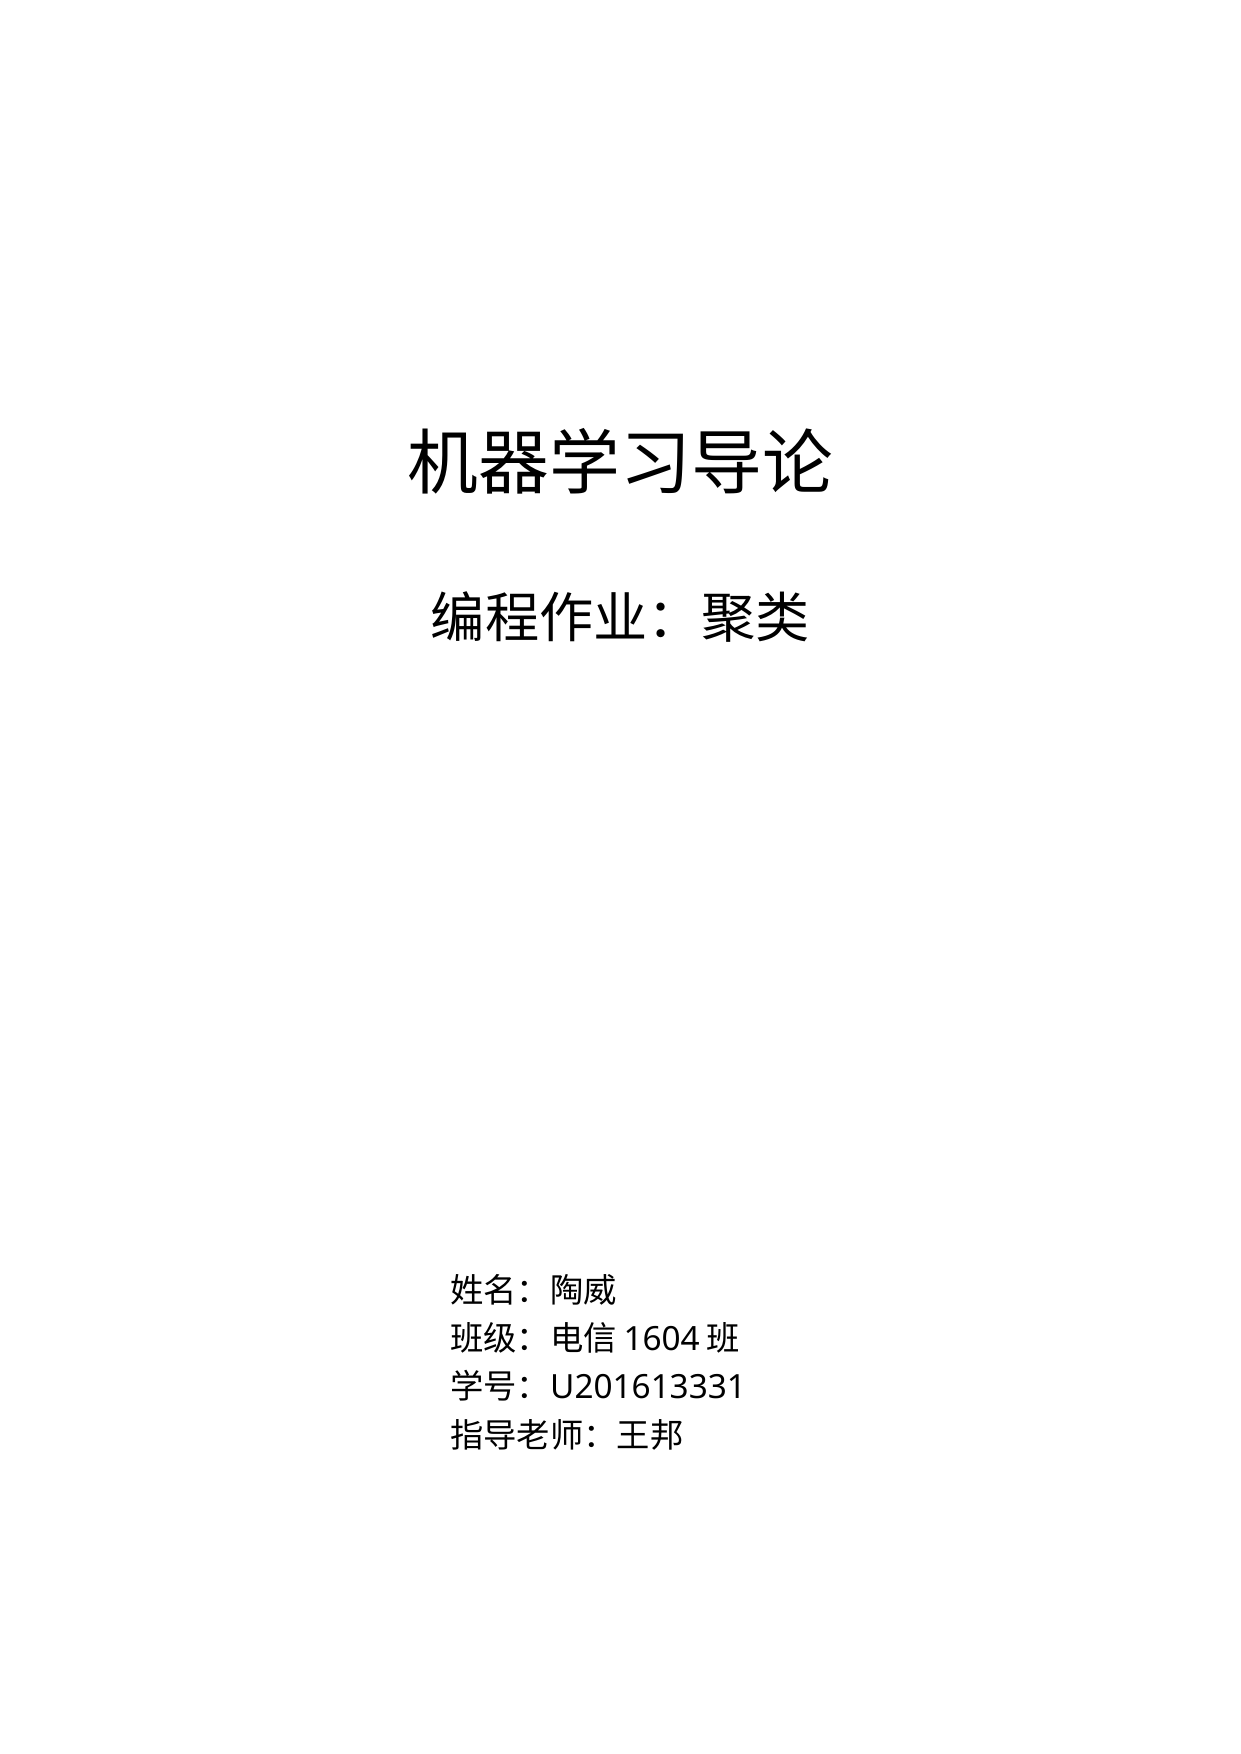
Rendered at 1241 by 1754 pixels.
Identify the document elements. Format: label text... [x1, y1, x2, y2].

text 学号：U201613331 [450, 1360, 1090, 1408]
subtitle 编程作业：聚类 [150, 574, 1090, 653]
subtitle 机器学习导论 [150, 407, 1090, 509]
text 班级：电信1604班 [450, 1312, 1090, 1360]
text 指导老师：王邦 [450, 1408, 1090, 1457]
text 姓名：陶威 [450, 1263, 1090, 1312]
